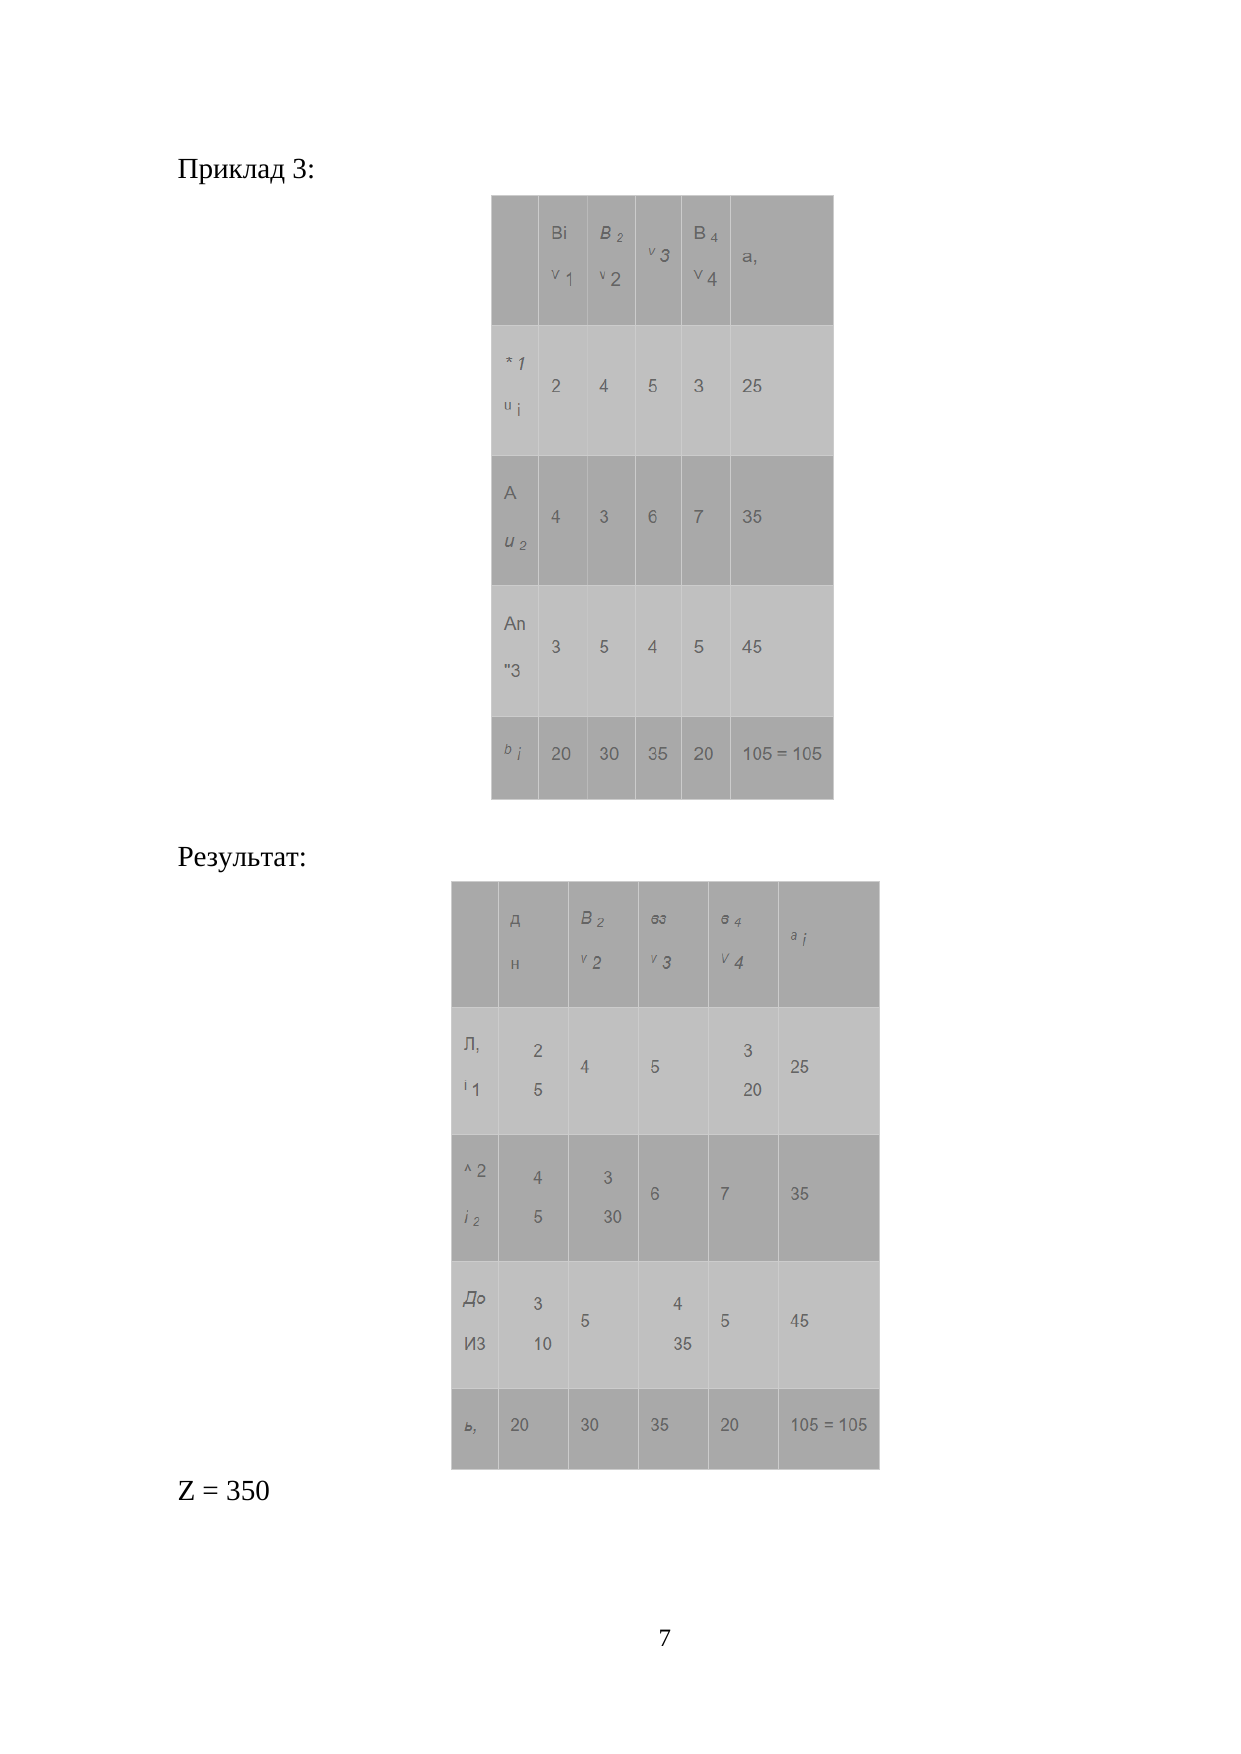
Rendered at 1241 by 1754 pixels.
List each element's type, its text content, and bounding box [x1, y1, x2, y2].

picture [485, 185, 844, 806]
picture [444, 872, 885, 1474]
text Z = 350 [177, 1473, 1152, 1507]
text Приклад 3: [177, 152, 1152, 185]
text Результат: [177, 839, 1152, 872]
